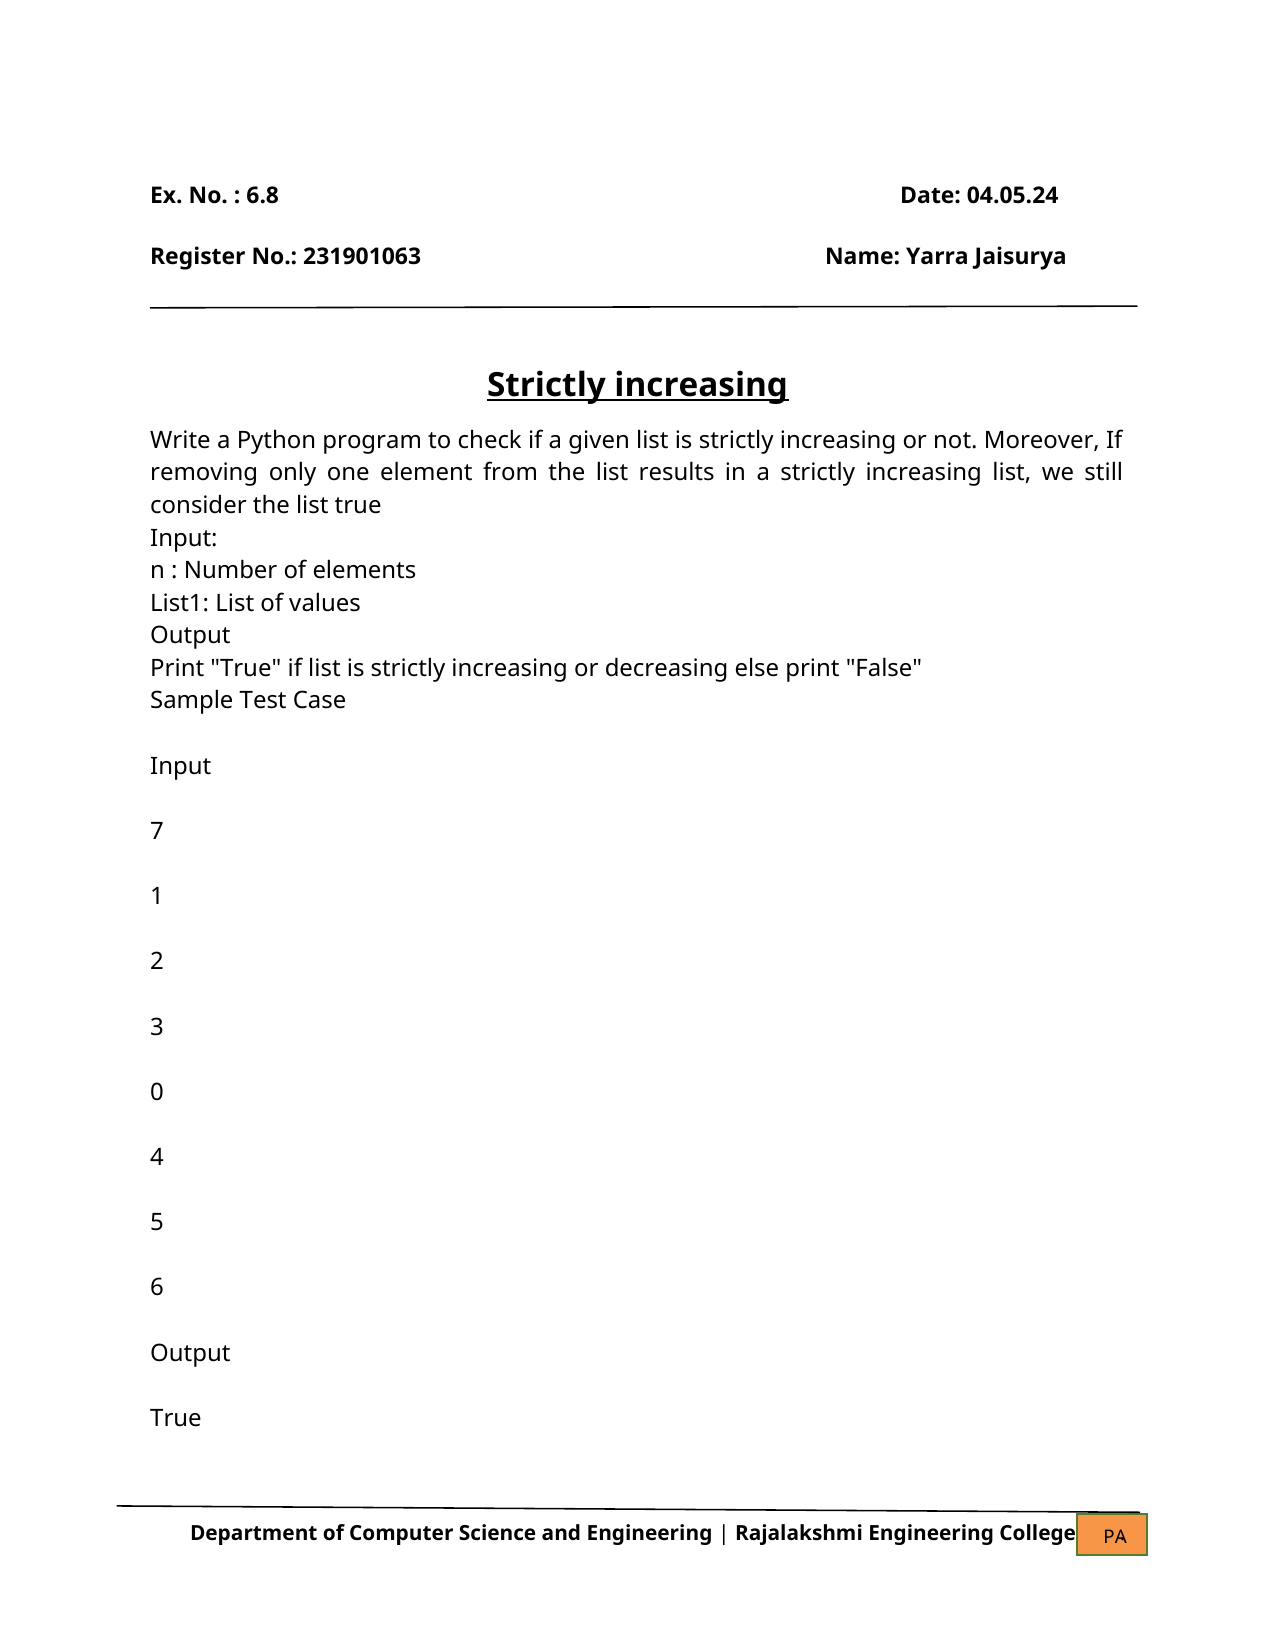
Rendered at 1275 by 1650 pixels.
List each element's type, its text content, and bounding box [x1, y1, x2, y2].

text Register No.: 231901063 Name: Yarra Jaisurya [150, 239, 1125, 271]
text 2 [150, 944, 1125, 977]
text 0 [150, 1074, 1125, 1107]
text 4 [150, 1140, 1125, 1172]
text Output [150, 618, 1125, 651]
text 5 [150, 1205, 1125, 1238]
text 3 [150, 1009, 1125, 1042]
text True [150, 1401, 1125, 1433]
text Write a Python program to check if a given list is strictly increasing or not. Moreover, If removing only one element from the list results in a strictly increasing list, we still consider the list true [150, 422, 1125, 520]
text Input [150, 748, 1125, 781]
text 6 [150, 1270, 1125, 1303]
text 7 [150, 814, 1125, 846]
text Print "True" if list is strictly increasing or decreasing else print "False" [150, 651, 1125, 683]
text Output [150, 1335, 1125, 1368]
text 1 [150, 879, 1125, 912]
text Sample Test Case [150, 683, 1125, 716]
text n : Number of elements [150, 553, 1125, 586]
text Input: [150, 520, 1125, 553]
text Strictly increasing [150, 360, 1125, 406]
text List1: List of values [150, 586, 1125, 618]
text Ex. No. : 6.8 Date: 04.05.24 [150, 179, 1125, 210]
